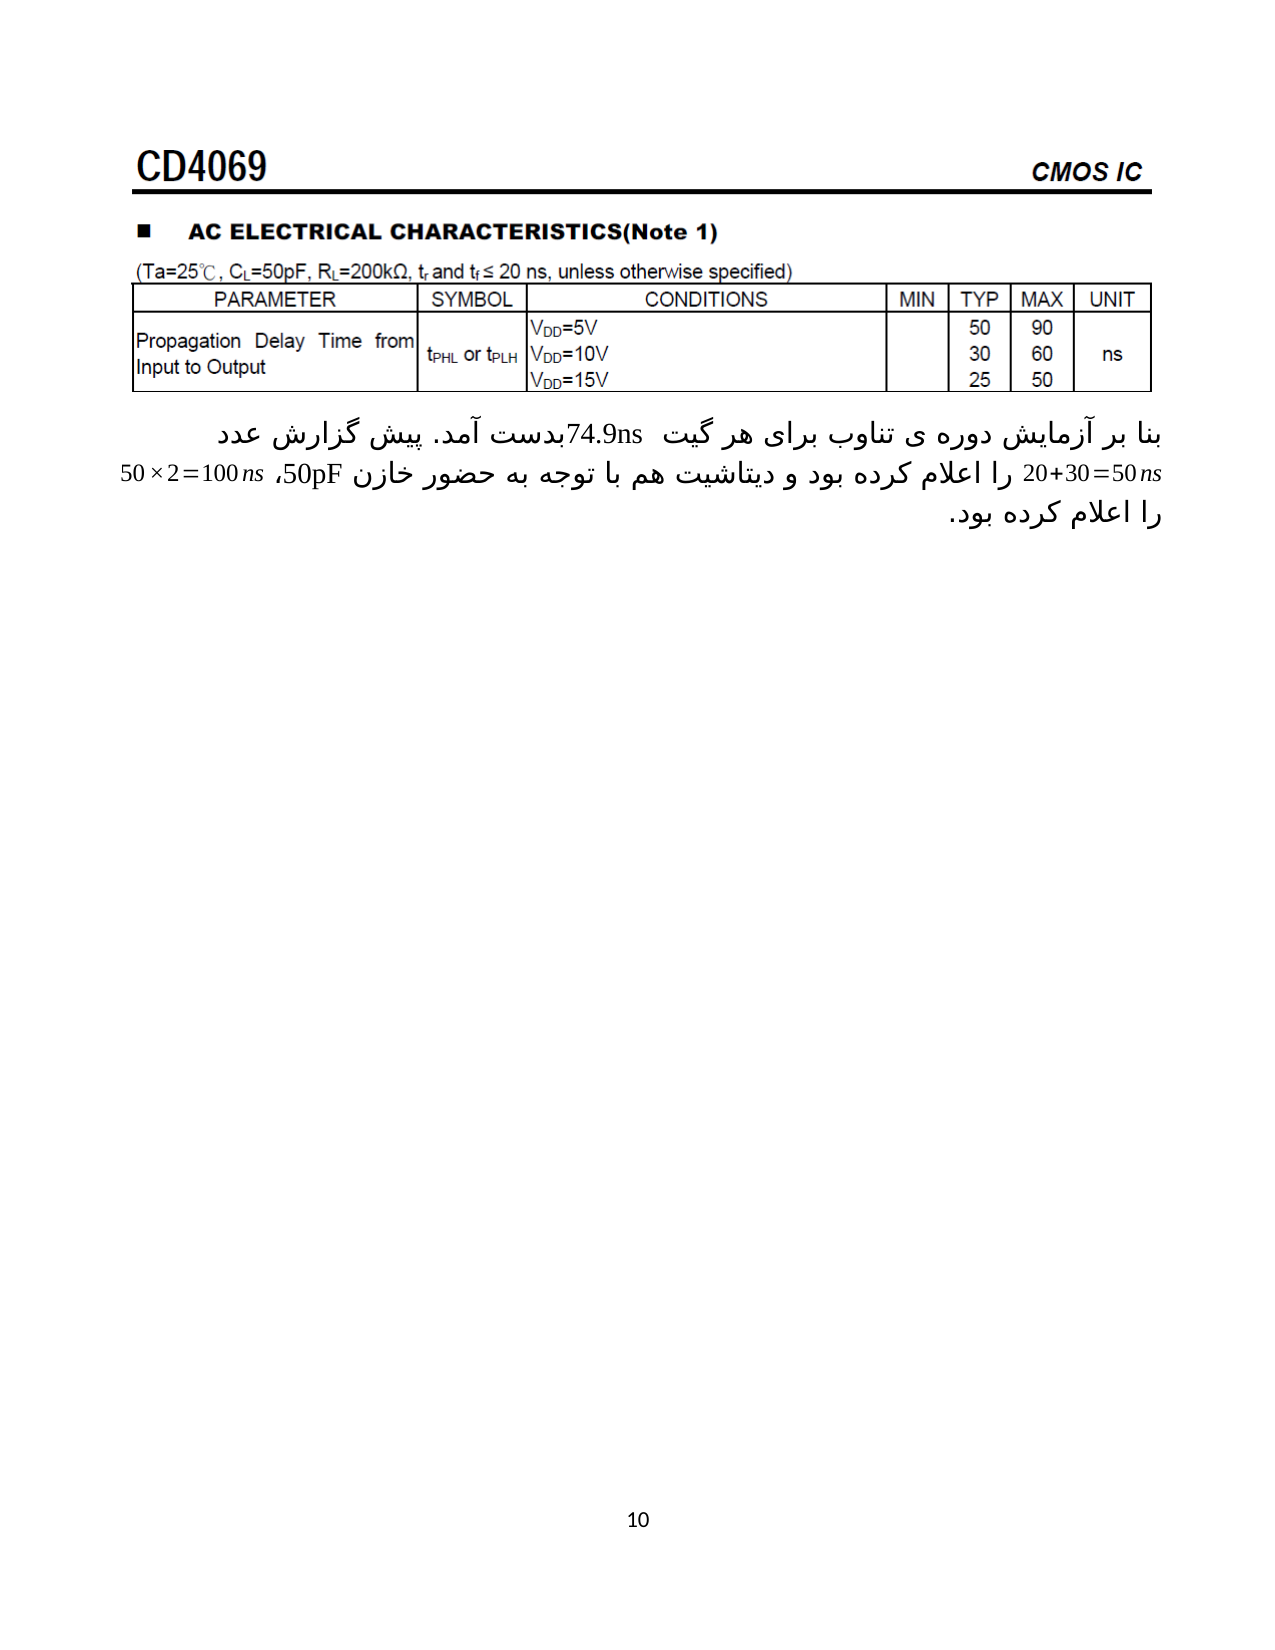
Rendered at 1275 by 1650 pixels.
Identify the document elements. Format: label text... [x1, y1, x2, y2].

text بنا بر آزمایش دوره ی تناوب برای هر گیت 74.9nsبدست آمد. پیش گزارش عدد را اعلام کرده بود و دیتاشیت هم با توجه به حضور خازن 50pF، را اعلام کرده بود. [112, 417, 1162, 529]
